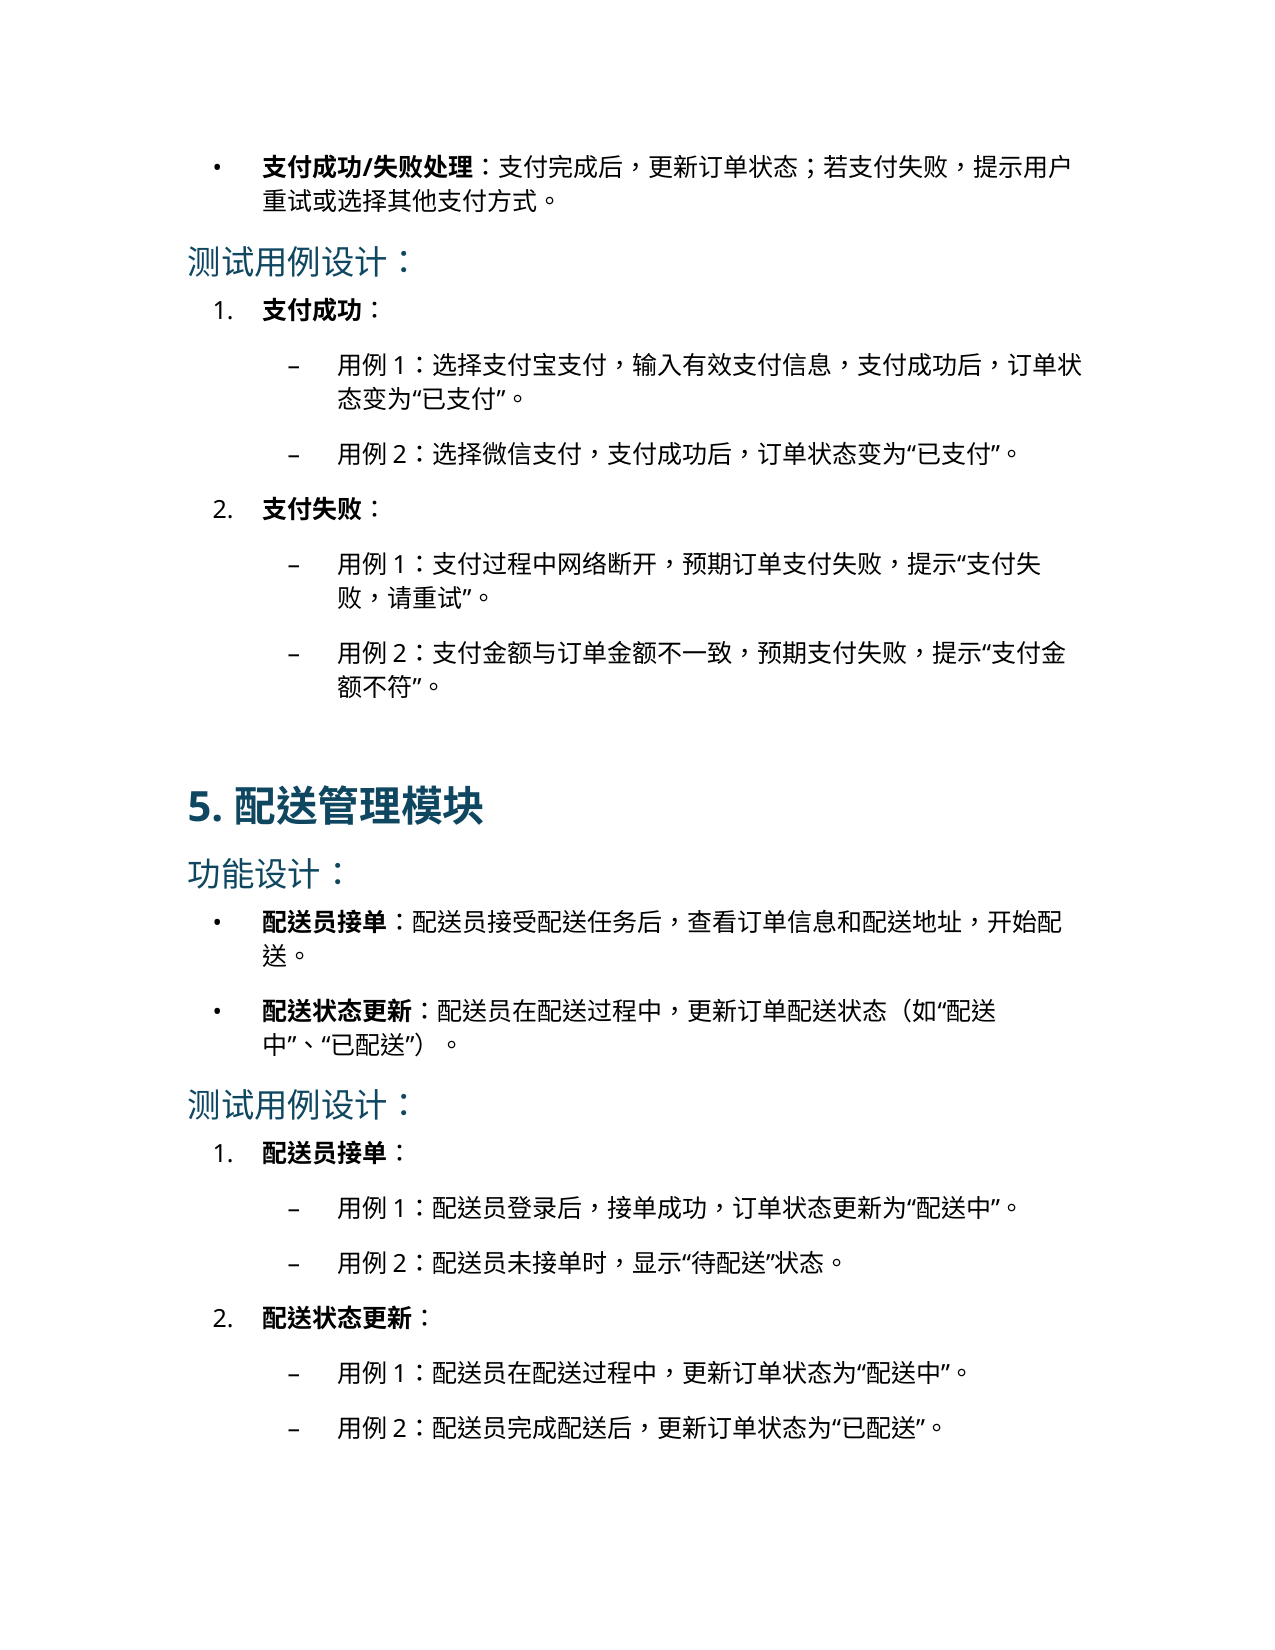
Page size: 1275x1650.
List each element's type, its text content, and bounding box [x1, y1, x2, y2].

list 用例2：配送员未接单时，显示“待配送”状态。 [287, 1246, 1087, 1280]
list 支付成功： [212, 293, 1087, 327]
list 用例2：配送员完成配送后，更新订单状态为“已配送”。 [287, 1410, 1087, 1444]
list 配送状态更新：配送员在配送过程中，更新订单配送状态（如“配送中”、“已配送”）。 [212, 993, 1087, 1061]
list 用例1：配送员登录后，接单成功，订单状态更新为“配送中”。 [287, 1191, 1087, 1225]
subtitle 测试用例设计： [187, 239, 1087, 284]
list 用例1：配送员在配送过程中，更新订单状态为“配送中”。 [287, 1356, 1087, 1389]
list 用例2：支付金额与订单金额不一致，预期支付失败，提示“支付金额不符”。 [287, 635, 1087, 703]
list 支付失败： [212, 491, 1087, 526]
list 用例1：选择支付宝支付，输入有效支付信息，支付成功后，订单状态变为“已支付”。 [287, 348, 1087, 416]
subtitle 功能设计： [187, 851, 1087, 896]
list 用例1：支付过程中网络断开，预期订单支付失败，提示“支付失败，请重试”。 [287, 546, 1087, 614]
list 支付成功/失败处理：支付完成后，更新订单状态；若支付失败，提示用户重试或选择其他支付方式。 [212, 150, 1087, 218]
list 配送员接单： [212, 1136, 1087, 1170]
list 配送状态更新： [212, 1301, 1087, 1335]
subtitle 测试用例设计： [187, 1082, 1087, 1128]
subtitle 5. 配送管理模块 [187, 777, 1087, 834]
list 配送员接单：配送员接受配送任务后，查看订单信息和配送地址，开始配送。 [212, 904, 1087, 972]
list 用例2：选择微信支付，支付成功后，订单状态变为“已支付”。 [287, 437, 1087, 471]
